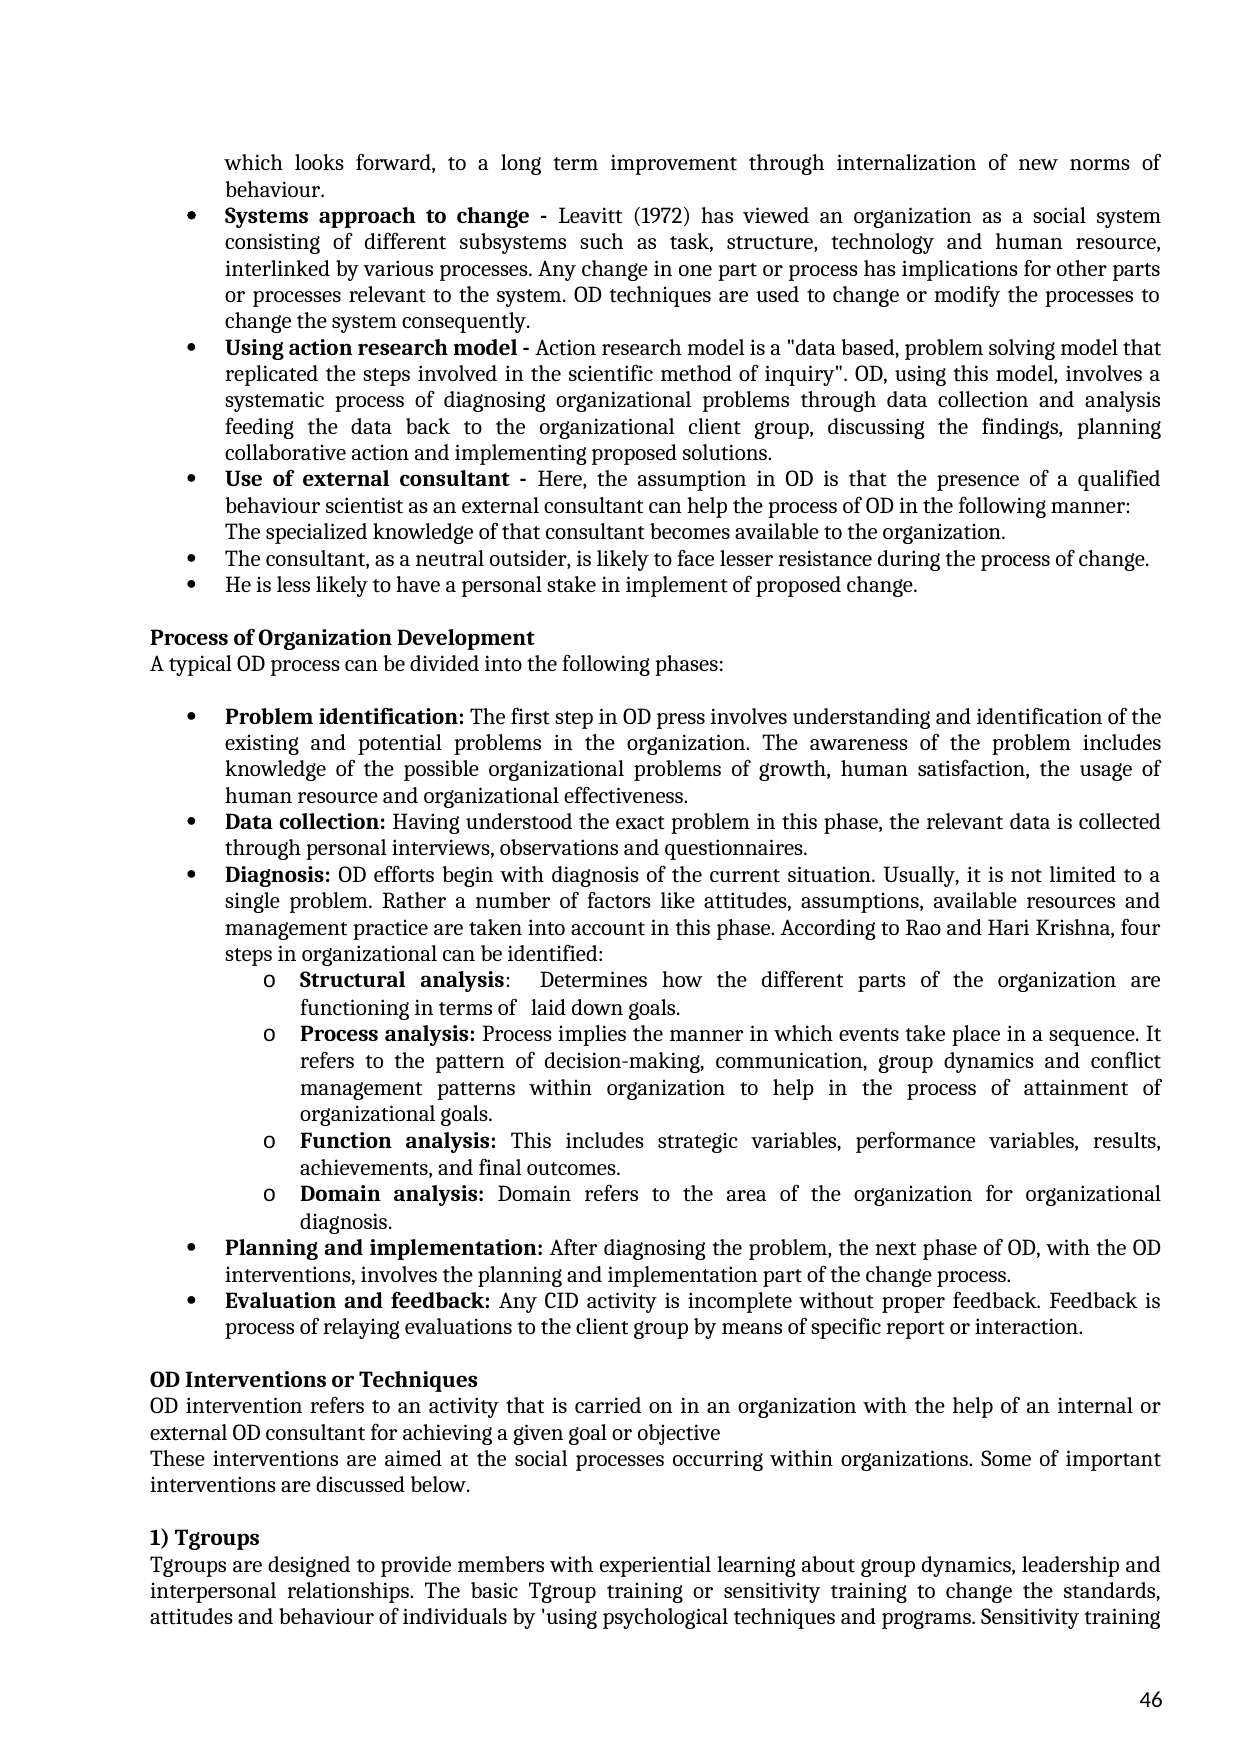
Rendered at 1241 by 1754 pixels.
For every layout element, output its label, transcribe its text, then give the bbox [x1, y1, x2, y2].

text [150, 1551, 1162, 1630]
list The consultant, as a neutral outsider, is likely to face lesser resistance during the process of change. [187, 545, 1162, 572]
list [187, 150, 1162, 203]
list He is less likely to have a personal stake in implement of proposed change. [187, 572, 1162, 598]
list Process analysis: Process implies the manner in which events take place in a sequence. It refers to the pattern of decision-making, communication, group dynamics and conflict management patterns within organization to help in the process of attainment of organizational goals. [262, 1021, 1162, 1127]
list Structural analysis: Determines how the different parts of the organization are functioning in terms of laid down goals. [262, 967, 1162, 1021]
text 1) Tgroups [150, 1525, 1162, 1551]
list Systems approach to change - Leavitt (1972) has viewed an organization as a social system consisting of different subsystems such as task, structure, technology and human resource, interlinked by various processes. Any change in one part or process has implications for other parts or processes relevant to the system. OD techniques are used to change or modify the processes to change the system consequently. [187, 203, 1162, 334]
list Planning and implementation: After diagnosing the problem, the next phase of OD, with the OD interventions, involves the planning and implementation part of the change process. [187, 1235, 1162, 1288]
text Process of Organization Development [150, 624, 1162, 651]
list Problem identification: The first step in OD press involves understanding and identification of the existing and potential problems in the organization. The awareness of the problem includes knowledge of the possible organizational problems of growth, human satisfaction, the usage of human resource and organizational effectiveness. [187, 703, 1162, 809]
text OD Interventions or Techniques [150, 1367, 1162, 1393]
list Diagnosis: OD efforts begin with diagnosis of the current situation. Usually, it is not limited to a single problem. Rather a number of factors like attitudes, assumptions, available resources and management practice are taken into account in this phase. According to Rao and Hari Krishna, four steps in organizational can be identified: [187, 862, 1162, 967]
list Domain analysis: Domain refers to the area of the organization for organizational diagnosis. [262, 1181, 1162, 1235]
list Data collection: Having understood the exact problem in this phase, the relevant data is collected through personal interviews, observations and questionnaires. [187, 809, 1162, 862]
text These interventions are aimed at the social processes occurring within organizations. Some of important interventions are discussed below. [150, 1446, 1162, 1499]
list Using action research model - Action research model is a "data based, problem solving model that replicated the steps involved in the scientific method of inquiry". OD, using this model, involves a systematic process of diagnosing organizational problems through data collection and analysis feeding the data back to the organizational client group, discussing the findings, planning collaborative action and implementing proposed solutions. [187, 334, 1162, 466]
text A typical OD process can be divided into the following phases: [150, 651, 1162, 677]
list Use of external consultant - Here, the assumption in OD is that the presence of a qualified behaviour scientist as an external consultant can help the process of OD in the following manner: [187, 466, 1162, 519]
text OD intervention refers to an activity that is carried on in an organization with the help of an internal or external OD consultant for achieving a given goal or objective [150, 1393, 1162, 1446]
list Function analysis: This includes strategic variables, performance variables, results, achievements, and final outcomes. [262, 1127, 1162, 1181]
list Evaluation and feedback: Any CID activity is incomplete without proper feedback. Feedback is process of relaying evaluations to the client group by means of specific report or interaction. [187, 1288, 1162, 1341]
list The specialized knowledge of that consultant becomes available to the organization. [225, 519, 1162, 545]
